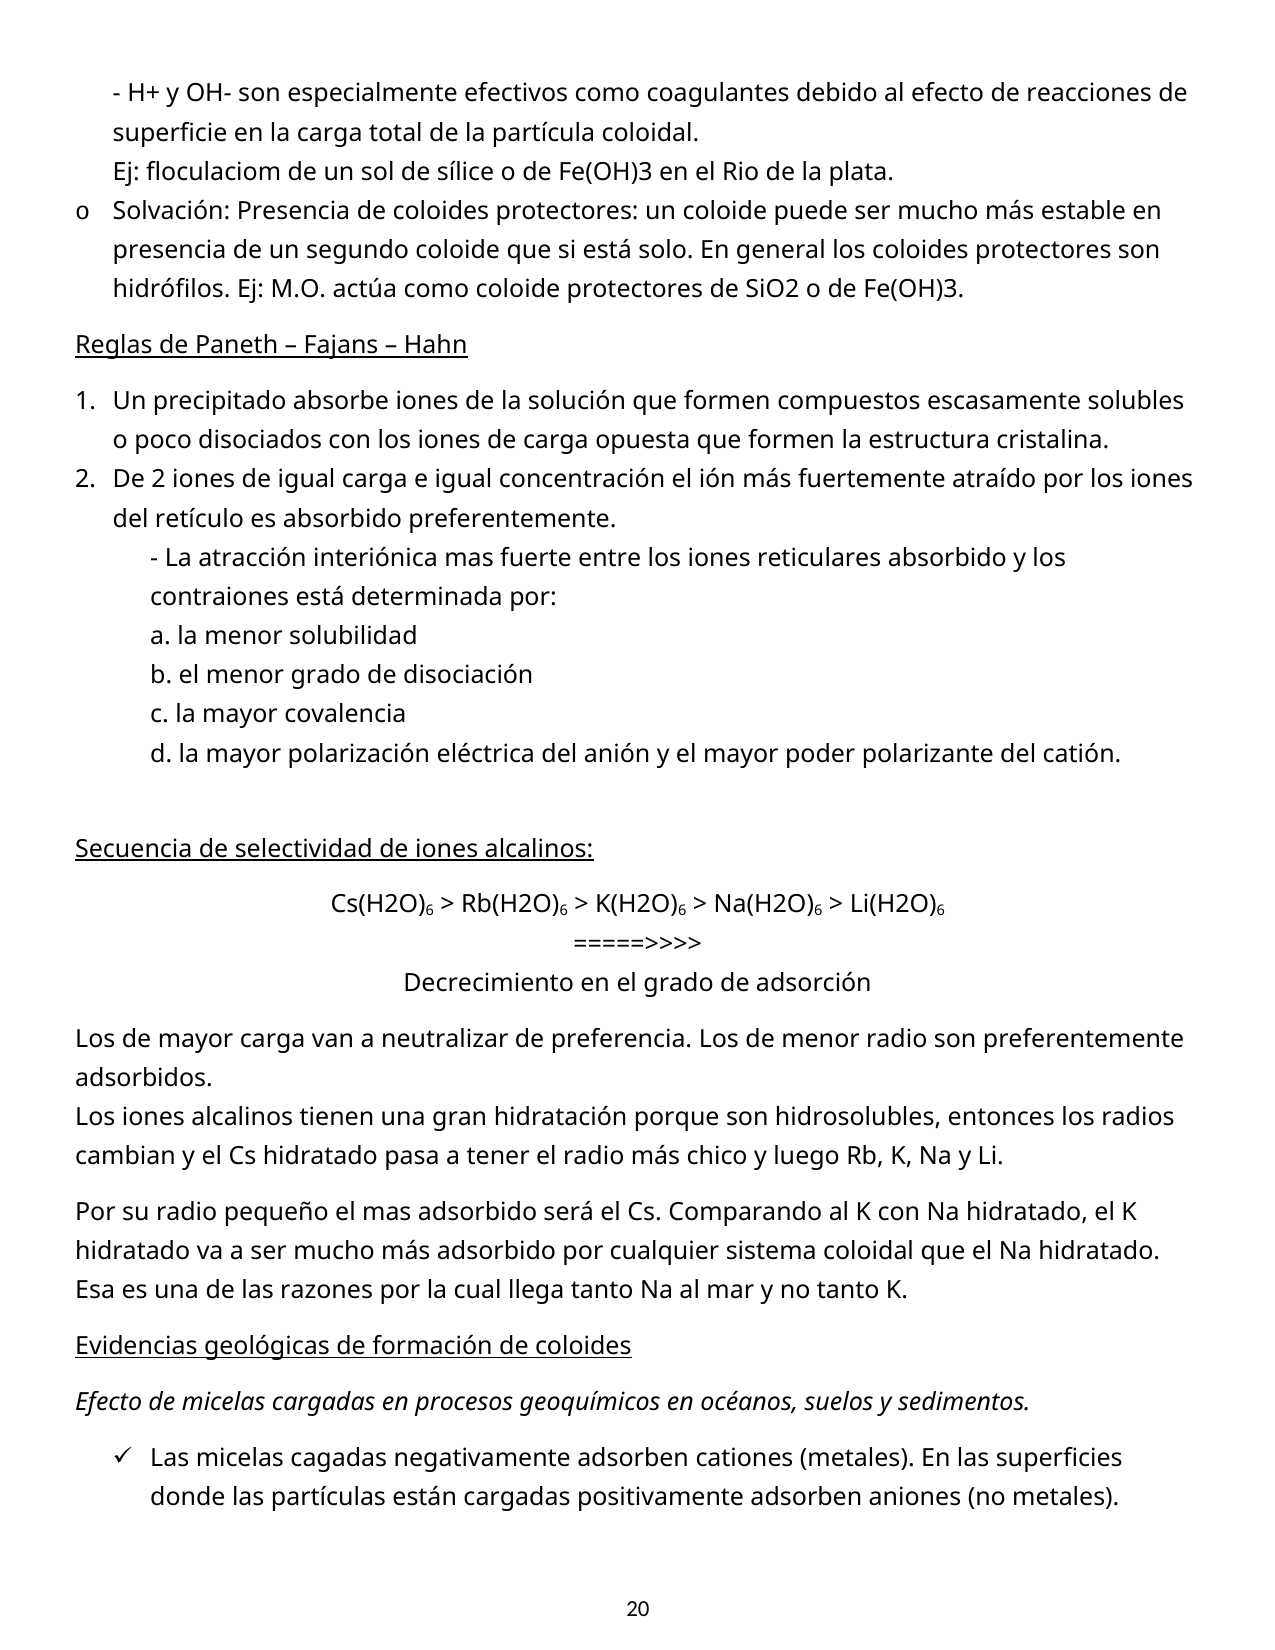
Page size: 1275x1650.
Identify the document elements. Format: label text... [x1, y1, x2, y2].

list De 2 iones de igual carga e igual concentración el ión más fuertemente atraído por los iones del retículo es absorbido preferentemente. [75, 461, 1200, 534]
list Solvación: Presencia de coloides protectores: un coloide puede ser mucho más estable en presencia de un segundo coloide que si está solo. En general los coloides protectores son hidrófilos. Ej: M.O. actúa como coloide protectores de SiO2 o de Fe(OH)3. [75, 192, 1200, 305]
list - La atracción interiónica mas fuerte entre los iones reticulares absorbido y los contraiones está determinada por: a. la menor solubilidad [150, 539, 1200, 652]
text Reglas de Paneth – Fajans – Hahn [75, 327, 1200, 361]
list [75, 75, 1200, 187]
text Por su radio pequeño el mas adsorbido será el Cs. Comparando al K con Na hidratado, el K hidratado va a ser mucho más adsorbido por cualquier sistema coloidal que el Na hidratado. Esa es una de las razones por la cual llega tanto Na al mar y no tanto K. [75, 1193, 1200, 1306]
text Evidencias geológicas de formación de coloides [75, 1328, 1200, 1362]
text Efecto de micelas cargadas en procesos geoquímicos en océanos, suelos y sedimentos. [75, 1383, 1200, 1418]
text Secuencia de selectividad de iones alcalinos: [75, 830, 1200, 864]
text Cs(H2O)6 > Rb(H2O)6 > K(H2O)6 > Na(H2O)6 > Li(H2O)6 =====>>>> Decrecimiento en el grado de adsorción [75, 886, 1200, 998]
list Las micelas cagadas negativamente adsorben cationes (metales). En las superficies donde las partículas están cargadas positivamente adsorben aniones (no metales). [112, 1439, 1200, 1513]
text Los de mayor carga van a neutralizar de preferencia. Los de menor radio son preferentemente adsorbidos. Los iones alcalinos tienen una gran hidratación porque son hidrosolubles, entonces los radios cambian y el Cs hidratado pasa a tener el radio más chico y luego Rb, K, Na y Li. [75, 1020, 1200, 1172]
list b. el menor grado de disociación c. la mayor covalencia d. la mayor polarización eléctrica del anión y el mayor poder polarizante del catión. [150, 657, 1200, 769]
list Un precipitado absorbe iones de la solución que formen compuestos escasamente solubles o poco disociados con los iones de carga opuesta que formen la estructura cristalina. [75, 383, 1200, 456]
